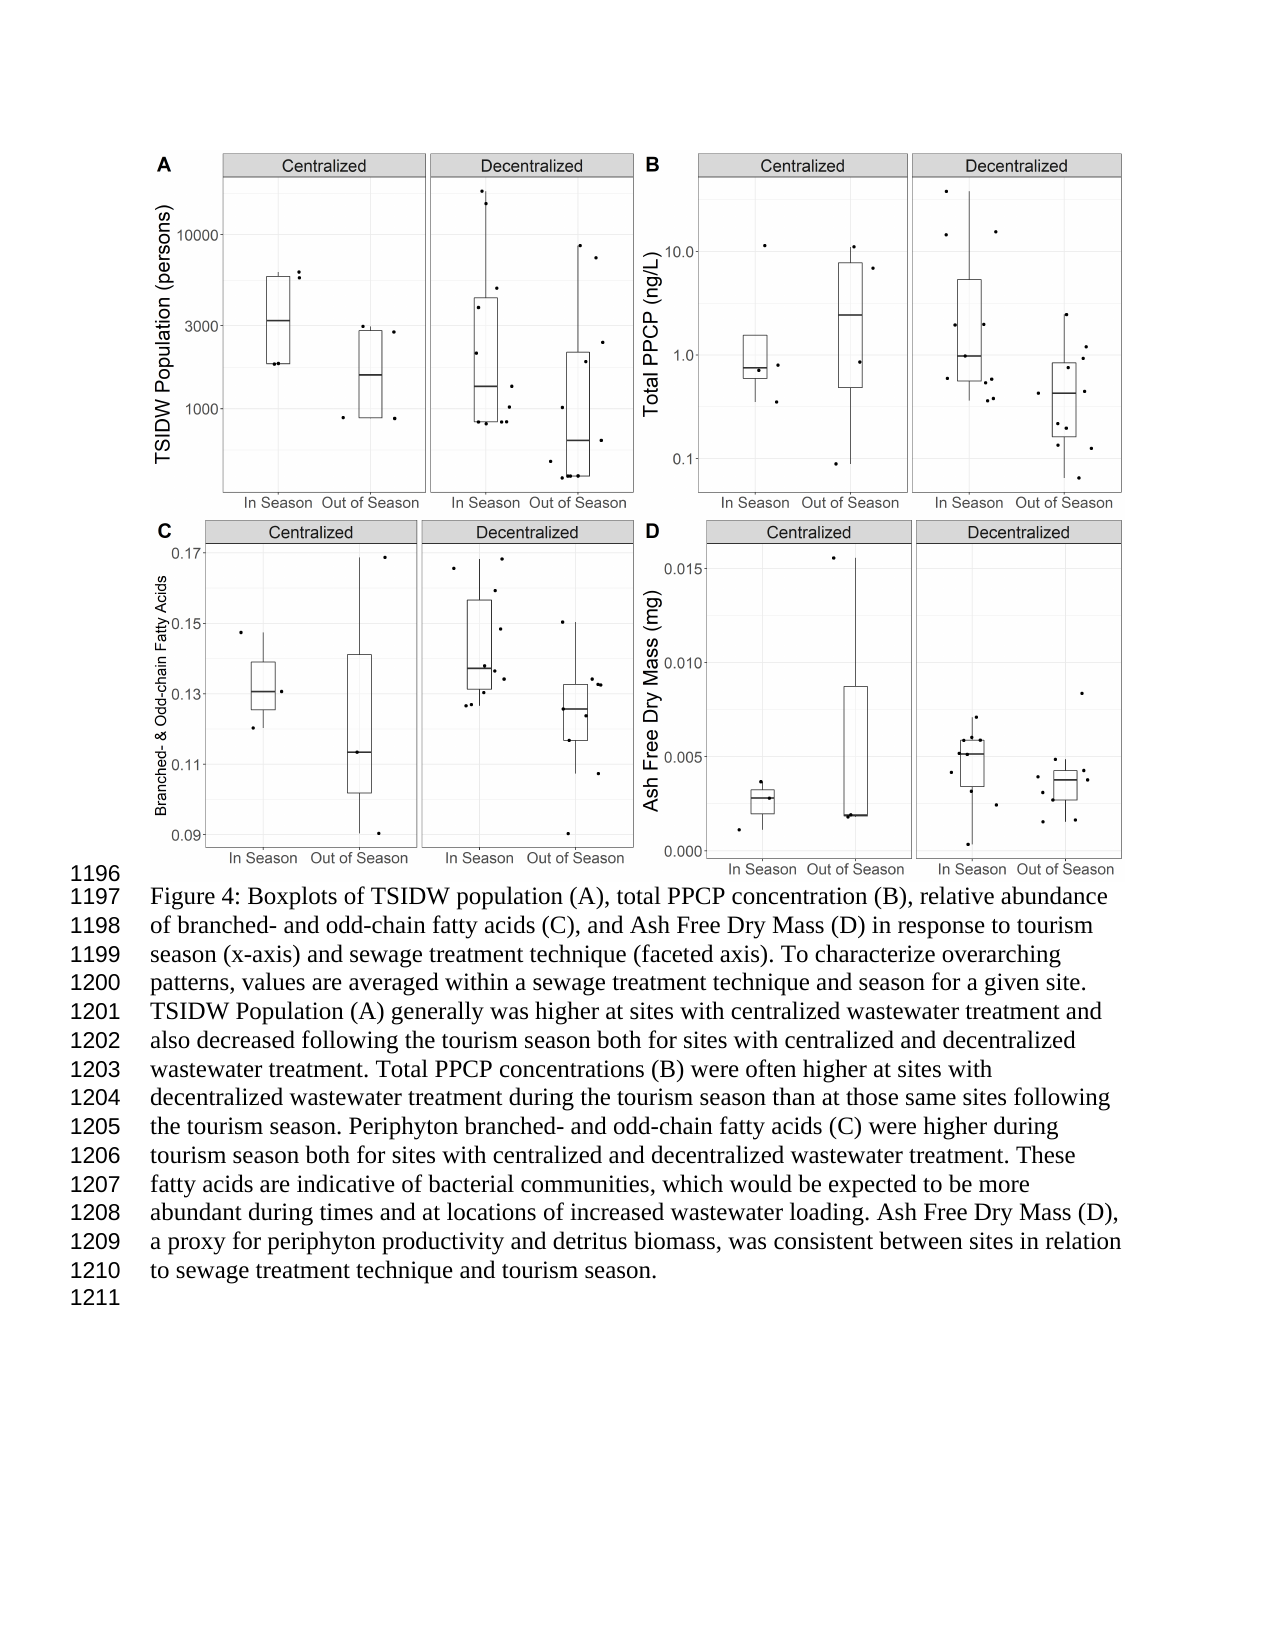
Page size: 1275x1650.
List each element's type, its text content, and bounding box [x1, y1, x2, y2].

picture [150, 150, 1125, 882]
text Figure 4: Boxplots of TSIDW population (A), total PPCP concentration (B), relative abundance of branched- and odd-chain fatty acids (C), and Ash Free Dry Mass (D) in response to tourism season (x-axis) and sewage treatment technique (faceted axis). To characterize overarching patterns, values are averaged within a sewage treatment technique and season for a given site. TSIDW Population (A) generally was higher at sites with centralized wastewater treatment and also decreased following the tourism season both for sites with centralized and decentralized wastewater treatment. Total PPCP concentrations (B) were often higher at sites with decentralized wastewater treatment during the tourism season than at those same sites following the tourism season. Periphyton branched- and odd-chain fatty acids (C) were higher during tourism season both for sites with centralized and decentralized wastewater treatment. These fatty acids are indicative of bacterial communities, which would be expected to be more abundant during times and at locations of increased wastewater loading. Ash Free Dry Mass (D), a proxy for periphyton productivity and detritus biomass, was consistent between sites in relation to sewage treatment technique and tourism season. [150, 882, 1125, 1284]
